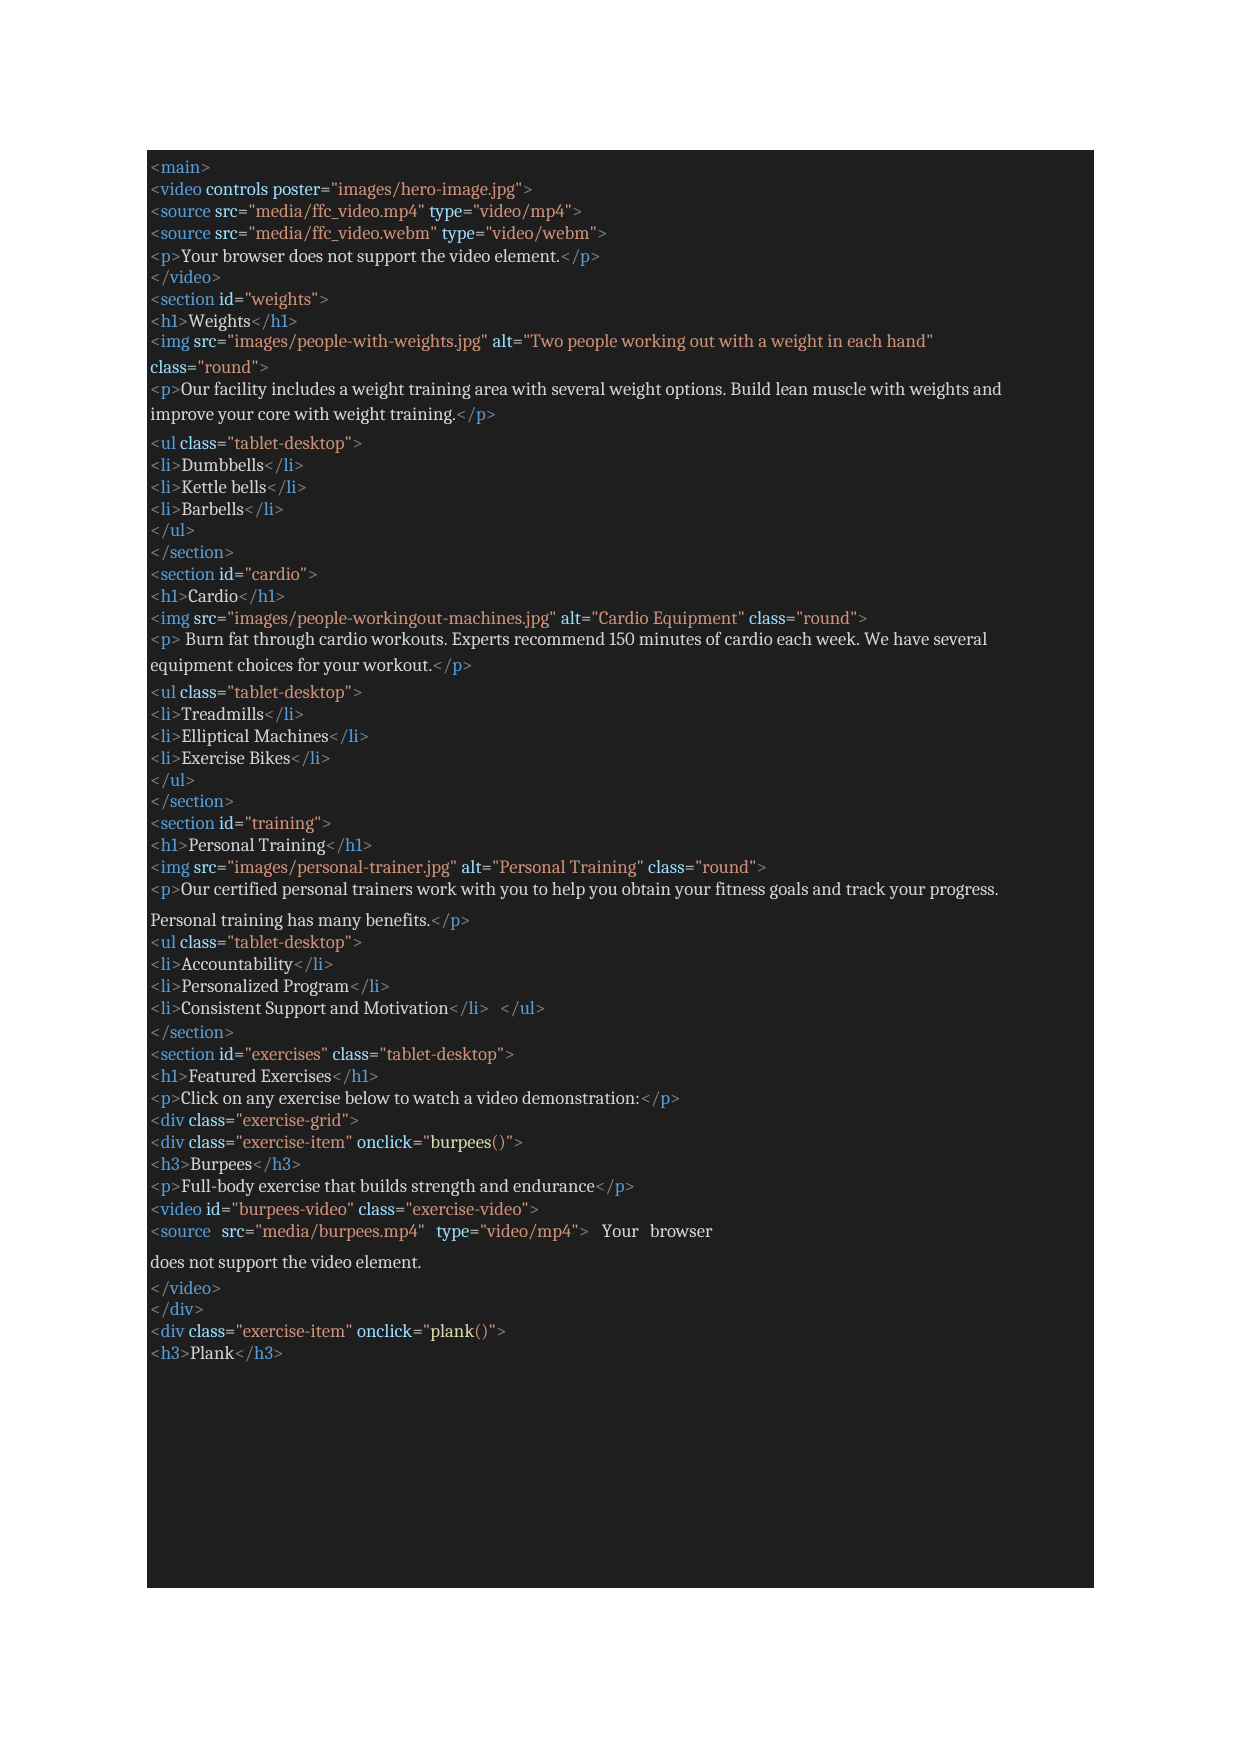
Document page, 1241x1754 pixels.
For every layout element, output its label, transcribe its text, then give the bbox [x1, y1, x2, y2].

table_header <main> <video controls poster="images/hero-image.jpg"> <source src="media/ffc_video.mp4" type="video/mp4"> <source src="media/ffc_video.webm" type="video/webm"> <p>Your browser does not support the video element.</p> </video> <section id="weights"> <h1>Weights</h1> <img src="images/people-with-weights.jpg" alt="Two people working out with a weight in each hand" class="round"> <p>Our facility includes a weight training area with several weight options. Build lean muscle with weights and improve your core with weight training.</p> <ul class="tablet-desktop"> <li>Dumbbells</li> <li>Kettle bells</li> <li>Barbells</li> </ul> </section> <section id="cardio"> <h1>Cardio</h1> <img src="images/people-workingout-machines.jpg" alt="Cardio Equipment" class="round"> <p> Burn fat through cardio workouts. Experts recommend 150 minutes of cardio each week. We have several equipment choices for your workout.</p> <ul class="tablet-desktop"> <li>Treadmills</li> <li>Elliptical Machines</li> <li>Exercise Bikes</li> </ul> </section> <section id="training"> <h1>Personal Training</h1> <img src="images/personal-trainer.jpg" alt="Personal Training" class="round"> <p>Our certified personal trainers work with you to help you obtain your fitness goals and track your progress. Personal training has many benefits.</p> <ul class="tablet-desktop"> <li>Accountability</li> <li>Personalized Program</li> <li>Consistent Support and Motivation</li> </ul> </section> <section id="exercises" class="tablet-desktop"> <h1>Featured Exercises</h1> <p>Click on any exercise below to watch a video demonstration:</p> <div class="exercise-grid"> <div class="exercise-item" onclick="burpees()"> <h3>Burpees</h3> <p>Full-body exercise that builds strength and endurance</p> <video id="burpees-video" class="exercise-video"> <source src="media/burpees.mp4" type="video/mp4"> Your browser does not support the video element. </video> </div> <div class="exercise-item" onclick="plank()"> <h3>Plank</h3> [147, 153, 1094, 1588]
